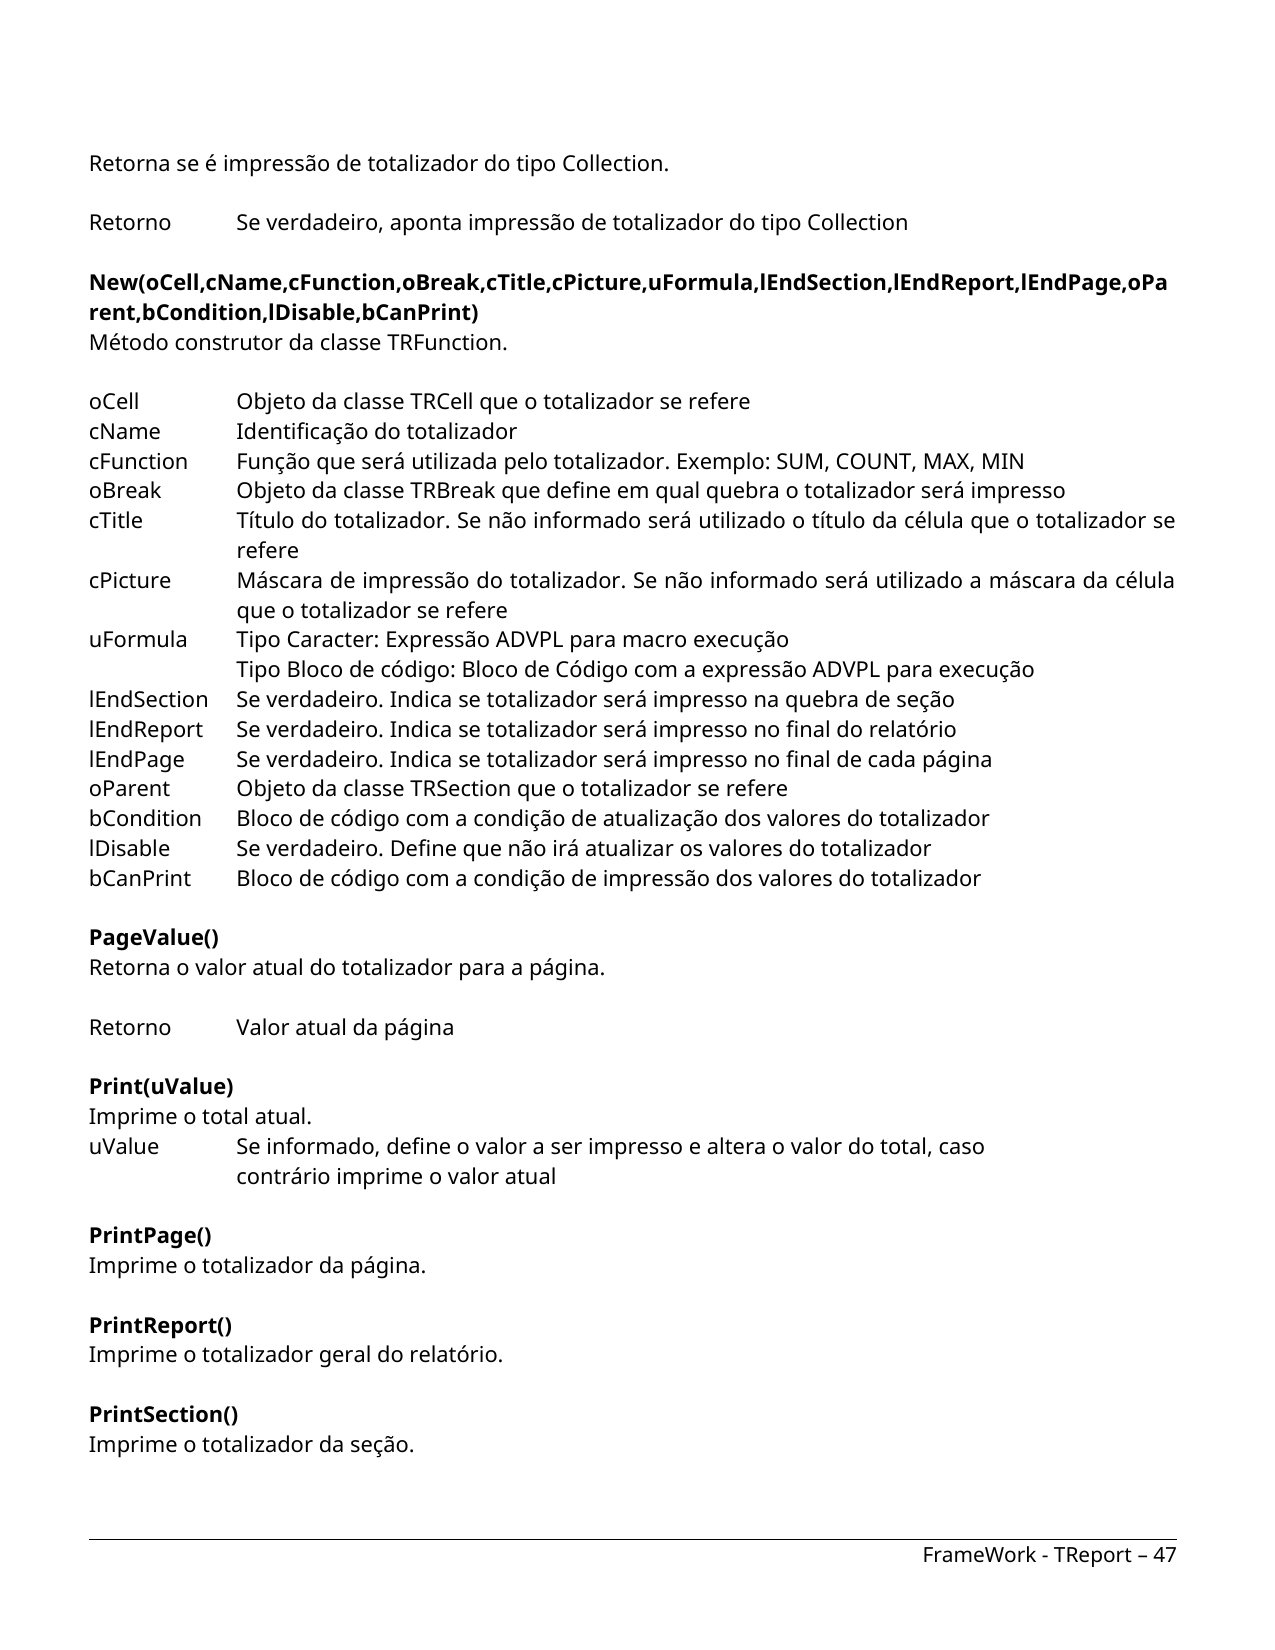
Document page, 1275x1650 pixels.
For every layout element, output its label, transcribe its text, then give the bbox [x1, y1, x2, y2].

list Imprime o totalizador da seção. [89, 1429, 1177, 1458]
list cTitle Título do totalizador. Se não informado será utilizado o título da célula que o totalizador se refere [89, 505, 1177, 565]
list lEndReport Se verdadeiro. Indica se totalizador será impresso no final do relatório [89, 714, 1177, 743]
list Tipo Bloco de código: Bloco de Código com a expressão ADVPL para execução [162, 654, 1177, 684]
list oParent Objeto da classe TRSection que o totalizador se refere [89, 773, 1177, 803]
list lEndSection Se verdadeiro. Indica se totalizador será impresso na quebra de seção [89, 684, 1177, 714]
list PrintPage() [89, 1220, 1177, 1250]
list bCondition Bloco de código com a condição de atualização dos valores do totalizador [89, 803, 1177, 833]
list cPicture Máscara de impressão do totalizador. Se não informado será utilizado a máscara da célula que o totalizador se refere [89, 565, 1177, 624]
list PageValue() [89, 922, 1177, 952]
list Retorna se é impressão de totalizador do tipo Collection. [89, 148, 1177, 177]
list uFormula Tipo Caracter: Expressão ADVPL para macro execução [89, 624, 1177, 654]
list Método construtor da classe TRFunction. [89, 326, 1177, 356]
list oBreak Objeto da classe TRBreak que define em qual quebra o totalizador será impresso [89, 475, 1177, 505]
list New(oCell,cName,cFunction,oBreak,cTitle,cPicture,uFormula,lEndSection,lEndReport,lEndPage,oParent,bCondition,lDisable,bCanPrint) [89, 267, 1177, 326]
list contrário imprime o valor atual [162, 1161, 1177, 1190]
list cFunction Função que será utilizada pelo totalizador. Exemplo: SUM, COUNT, MAX, MIN [89, 446, 1177, 475]
list Imprime o totalizador da página. [89, 1250, 1177, 1280]
list lDisable Se verdadeiro. Define que não irá atualizar os valores do totalizador [89, 833, 1177, 863]
list Retorno Se verdadeiro, aponta impressão de totalizador do tipo Collection [89, 207, 1177, 237]
list PrintReport() [89, 1309, 1177, 1339]
list uValue Se informado, define o valor a ser impresso e altera o valor do total, caso [89, 1131, 1177, 1161]
list Imprime o total atual. [89, 1101, 1177, 1131]
list lEndPage Se verdadeiro. Indica se totalizador será impresso no final de cada página [89, 743, 1177, 773]
list bCanPrint Bloco de código com a condição de impressão dos valores do totalizador [89, 863, 1177, 892]
list cName Identificação do totalizador [89, 416, 1177, 446]
list Print(uValue) [89, 1071, 1177, 1101]
list Imprime o totalizador geral do relatório. [89, 1339, 1177, 1369]
list oCell Objeto da classe TRCell que o totalizador se refere [89, 386, 1177, 416]
list Retorna o valor atual do totalizador para a página. [89, 952, 1177, 982]
list PrintSection() [89, 1399, 1177, 1429]
list Retorno Valor atual da página [89, 1012, 1177, 1041]
